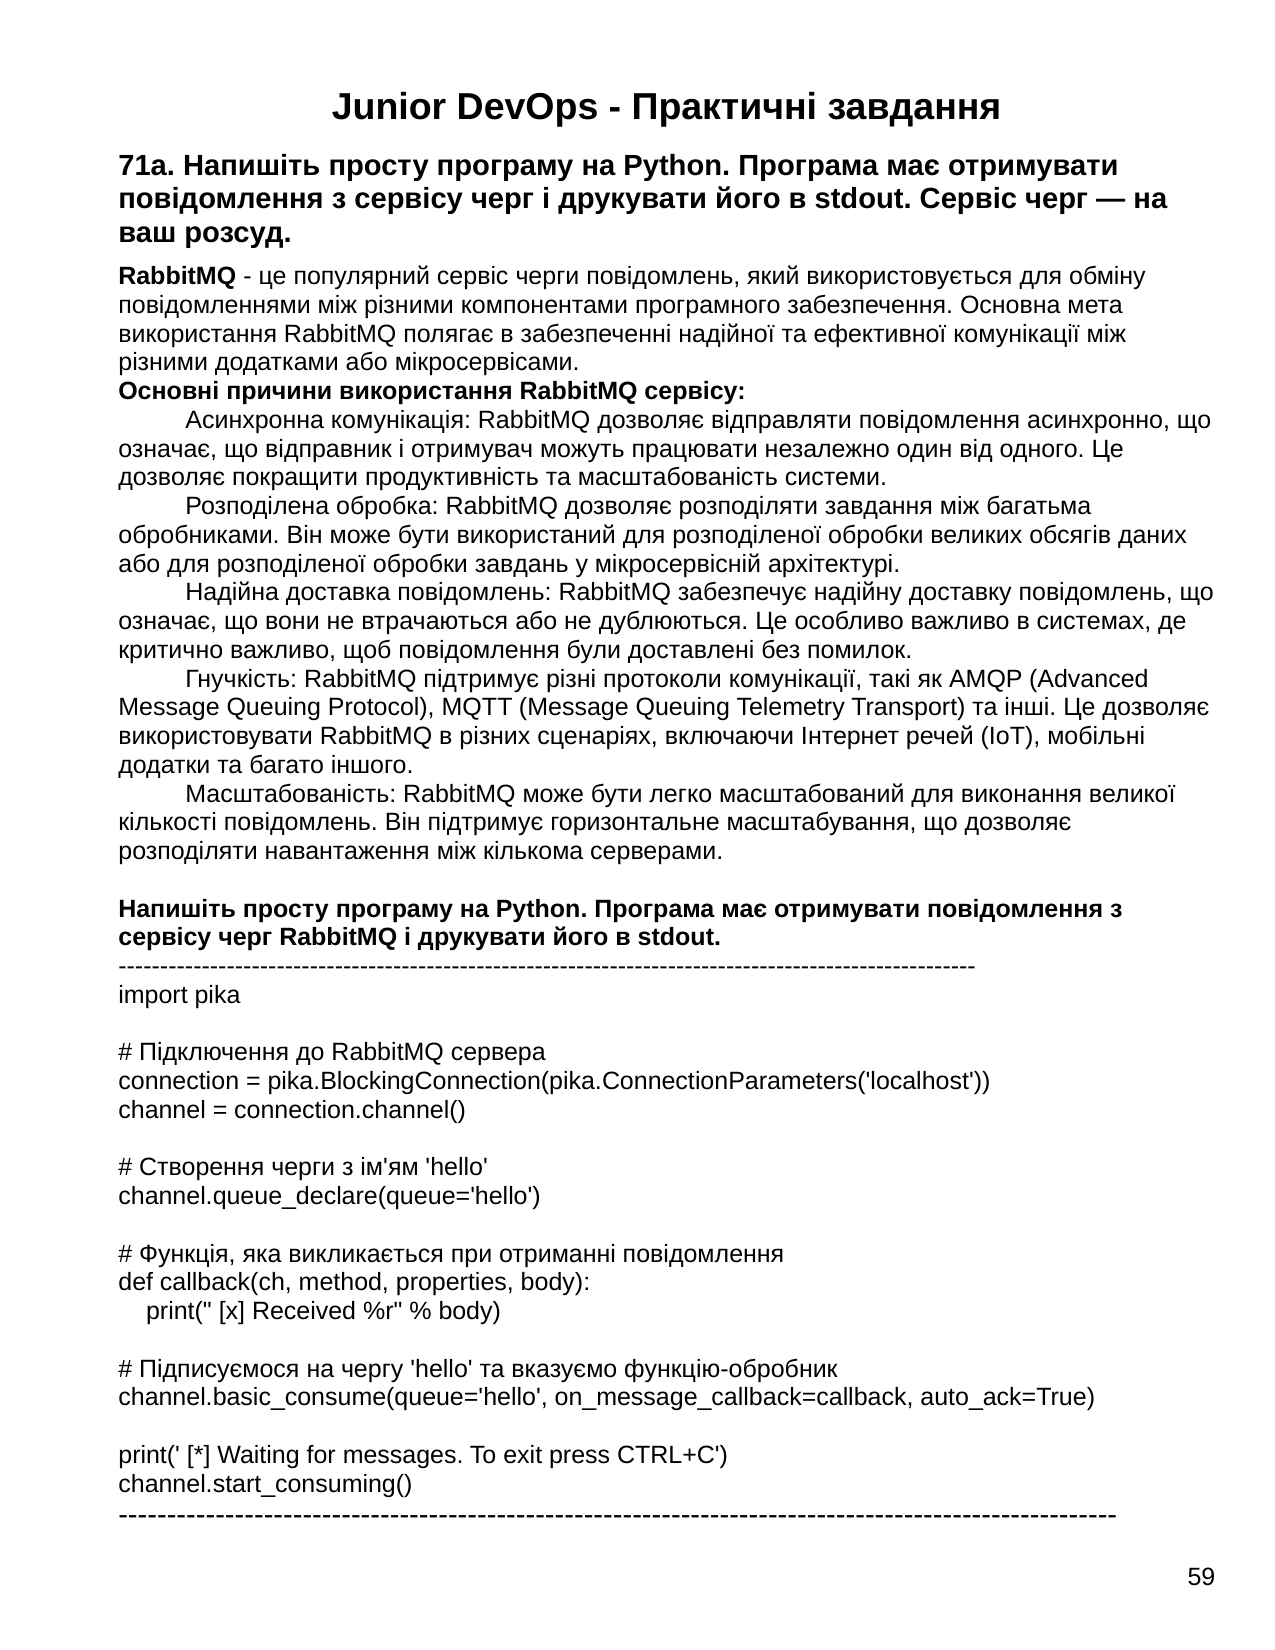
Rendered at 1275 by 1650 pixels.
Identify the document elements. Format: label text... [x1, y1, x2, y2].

text print(" [x] Received %r" % body) [118, 1296, 1215, 1325]
text Напишіть просту програму на Python. Програма має отримувати повідомлення з сервісу черг RabbitMQ і друкувати його в stdout. [118, 894, 1215, 951]
text print(' [*] Waiting for messages. To exit press CTRL+C') [118, 1440, 1215, 1469]
text channel.start_consuming() [118, 1469, 1215, 1497]
text channel.basic_consume(queue='hello', on_message_callback=callback, auto_ack=True) [118, 1382, 1215, 1411]
text def callback(ch, method, properties, body): [118, 1267, 1215, 1296]
text # Підписуємося на чергу 'hello' та вказуємо функцію-обробник [118, 1354, 1215, 1382]
text # Функція, яка викликається при отриманні повідомлення [118, 1239, 1215, 1267]
text ------------------------------------------------------------------------------------------------------- [118, 951, 1215, 980]
text Основні причини використання RabbitMQ сервісу: [118, 376, 1215, 405]
text # Створення черги з ім'ям 'hello' [118, 1152, 1215, 1181]
text import pika [118, 980, 1215, 1009]
text Масштабованість: RabbitMQ може бути легко масштабований для виконання великої кількості повідомлень. Він підтримує горизонтальне масштабування, що дозволяє розподіляти навантаження між кількома серверами. [118, 779, 1215, 865]
text Розподілена обробка: RabbitMQ дозволяє розподіляти завдання між багатьма обробниками. Він може бути використаний для розподіленої обробки великих обсягів даних або для розподіленої обробки завдань у мікросервісній архітектурі. [118, 491, 1215, 577]
text # Підключення до RabbitMQ сервера [118, 1037, 1215, 1066]
text channel = connection.channel() [118, 1095, 1215, 1124]
text Асинхронна комунікація: RabbitMQ дозволяє відправляти повідомлення асинхронно, що означає, що відправник і отримувач можуть працювати незалежно один від одного. Це дозволяє покращити продуктивність та масштабованість системи. [118, 405, 1215, 491]
subtitle 71а. Напишіть просту програму на Python. Програма має отримувати повідомлення з сервісу черг і друкувати його в stdout. Сервіс черг — на ваш розсуд. [118, 148, 1215, 249]
text Гнучкість: RabbitMQ підтримує різні протоколи комунікації, такі як AMQP (Advanced Message Queuing Protocol), MQTT (Message Queuing Telemetry Transport) та інші. Це дозволяє використовувати RabbitMQ в різних сценаріях, включаючи Інтернет речей (IoT), мобільні додатки та багато іншого. [118, 664, 1215, 779]
text RabbitMQ - це популярний сервіс черги повідомлень, який використовується для обміну повідомленнями між різними компонентами програмного забезпечення. Основна мета використання RabbitMQ полягає в забезпеченні надійної та ефективної комунікації між різними додатками або мікросервісами. [118, 261, 1215, 376]
text channel.queue_declare(queue='hello') [118, 1181, 1215, 1210]
text connection = pika.BlockingConnection(pika.ConnectionParameters('localhost')) [118, 1066, 1215, 1095]
text Надійна доставка повідомлень: RabbitMQ забезпечує надійну доставку повідомлень, що означає, що вони не втрачаються або не дублюються. Це особливо важливо в системах, де критично важливо, щоб повідомлення були доставлені без помилок. [118, 577, 1215, 664]
subtitle Junior DevOps - Практичні завдання [118, 84, 1215, 127]
text ------------------------------------------------------------------------------------------------------- [118, 1497, 1215, 1531]
